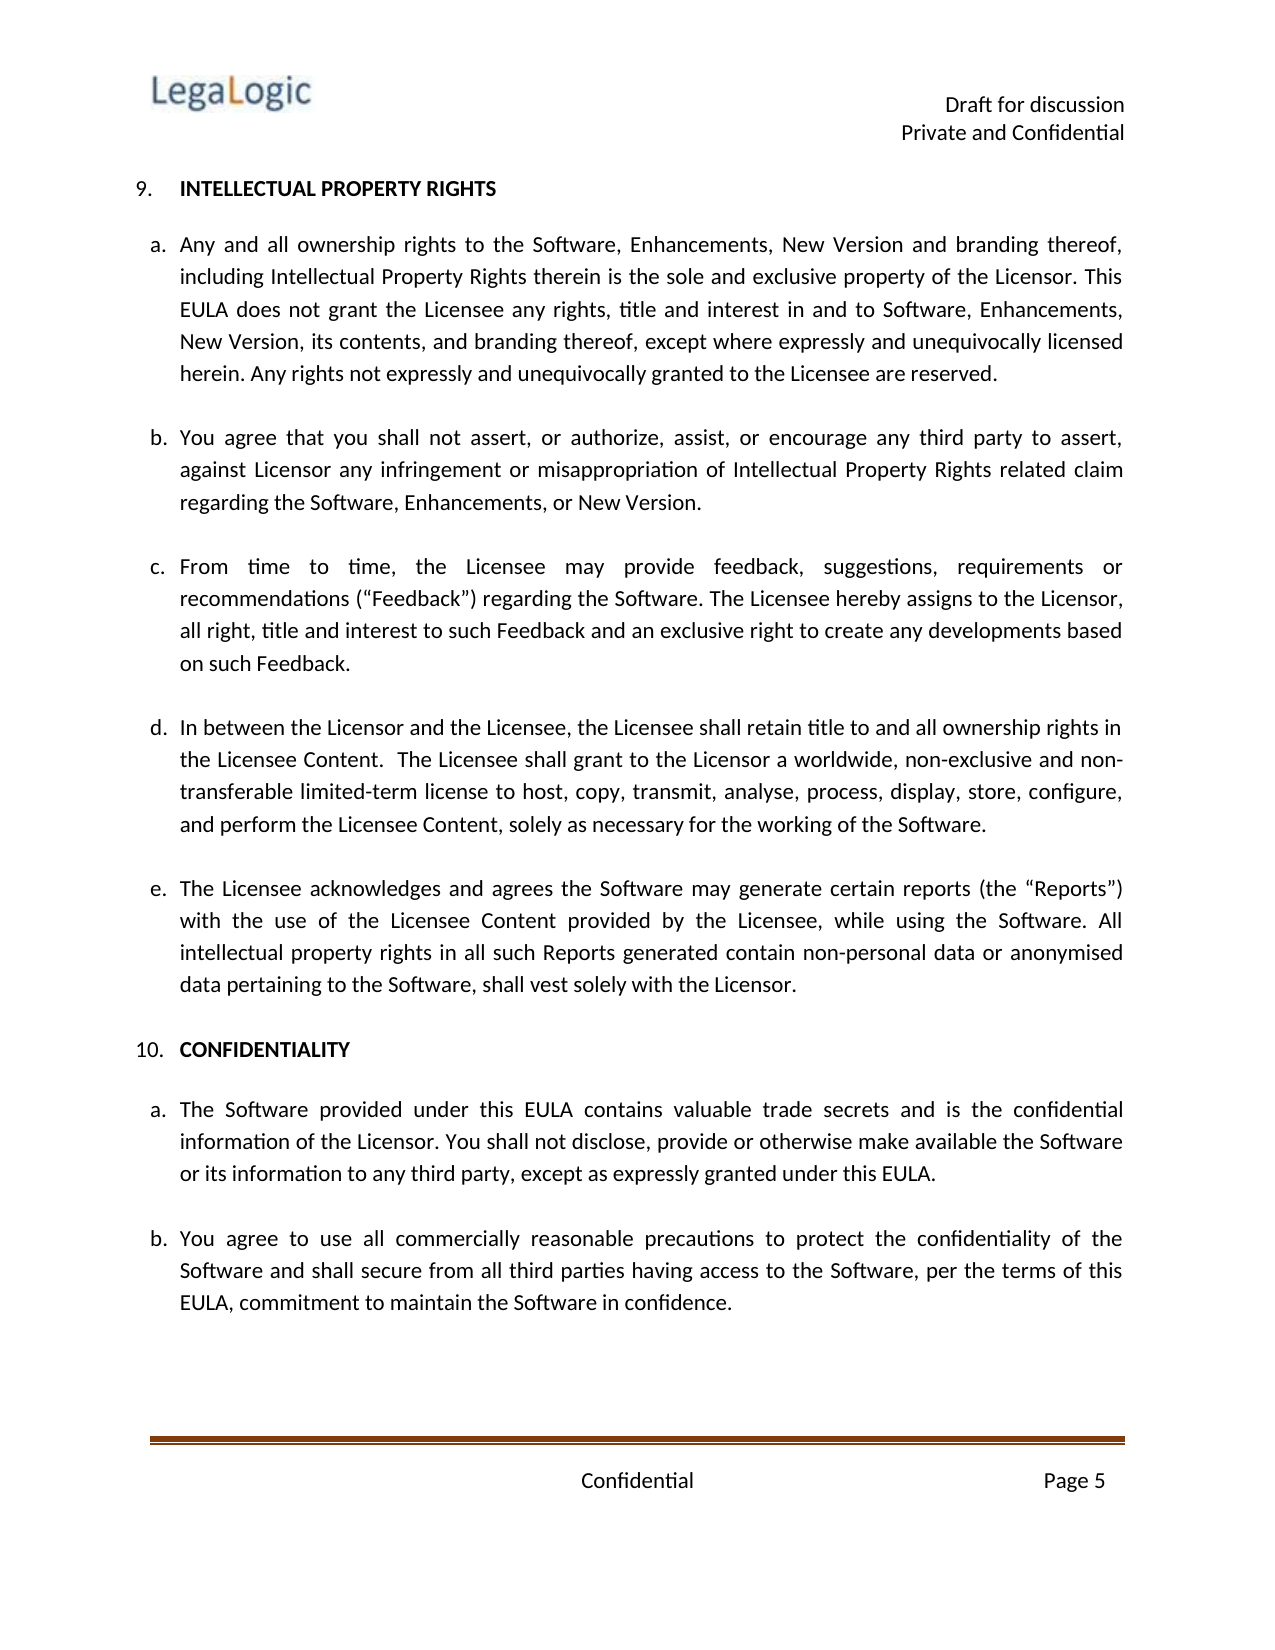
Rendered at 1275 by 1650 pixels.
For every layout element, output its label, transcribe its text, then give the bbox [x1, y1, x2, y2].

list From time to time, the Licensee may provide feedback, suggestions, requirements or recommendations (“Feedback”) regarding the Software. The Licensee hereby assigns to the Licensor, all right, title and interest to such Feedback and an exclusive right to create any developments based on such Feedback. [150, 552, 1125, 677]
list The Licensee acknowledges and agrees the Software may generate certain reports (the “Reports”) with the use of the Licensee Content provided by the Licensee, while using the Software. All intellectual property rights in all such Reports generated contain non-personal data or anonymised data pertaining to the Software, shall vest solely with the Licensor. [150, 874, 1125, 999]
list You agree that you shall not assert, or authorize, assist, or encourage any third party to assert, against Licensor any infringement or misappropriation of Intellectual Property Rights related claim regarding the Software, Enhancements, or New Version. [150, 423, 1125, 516]
list CONFIDENTIALITY [135, 1035, 1125, 1063]
list You agree to use all commercially reasonable precautions to protect the confidentiality of the Software and shall secure from all third parties having access to the Software, per the terms of this EULA, commitment to maintain the Software in confidence. [150, 1224, 1125, 1316]
list In between the Licensor and the Licensee, the Licensee shall retain title to and all ownership rights in the Licensee Content. The Licensee shall grant to the Licensor a worldwide, non-exclusive and non-transferable limited-term license to host, copy, transmit, analyse, process, display, store, configure, and perform the Licensee Content, solely as necessary for the working of the Software. [150, 713, 1125, 838]
list INTELLECTUAL PROPERTY RIGHTS [135, 174, 1125, 202]
picture [150, 75, 316, 113]
list Any and all ownership rights to the Software, Enhancements, New Version and branding thereof, including Intellectual Property Rights therein is the sole and exclusive property of the Licensor. This EULA does not grant the Licensee any rights, title and interest in and to Software, Enhancements, New Version, its contents, and branding thereof, except where expressly and unequivocally licensed herein. Any rights not expressly and unequivocally granted to the Licensee are reserved. [150, 230, 1125, 387]
list The Software provided under this EULA contains valuable trade secrets and is the confidential information of the Licensor. You shall not disclose, provide or otherwise make available the Software or its information to any third party, except as expressly granted under this EULA. [150, 1095, 1125, 1188]
